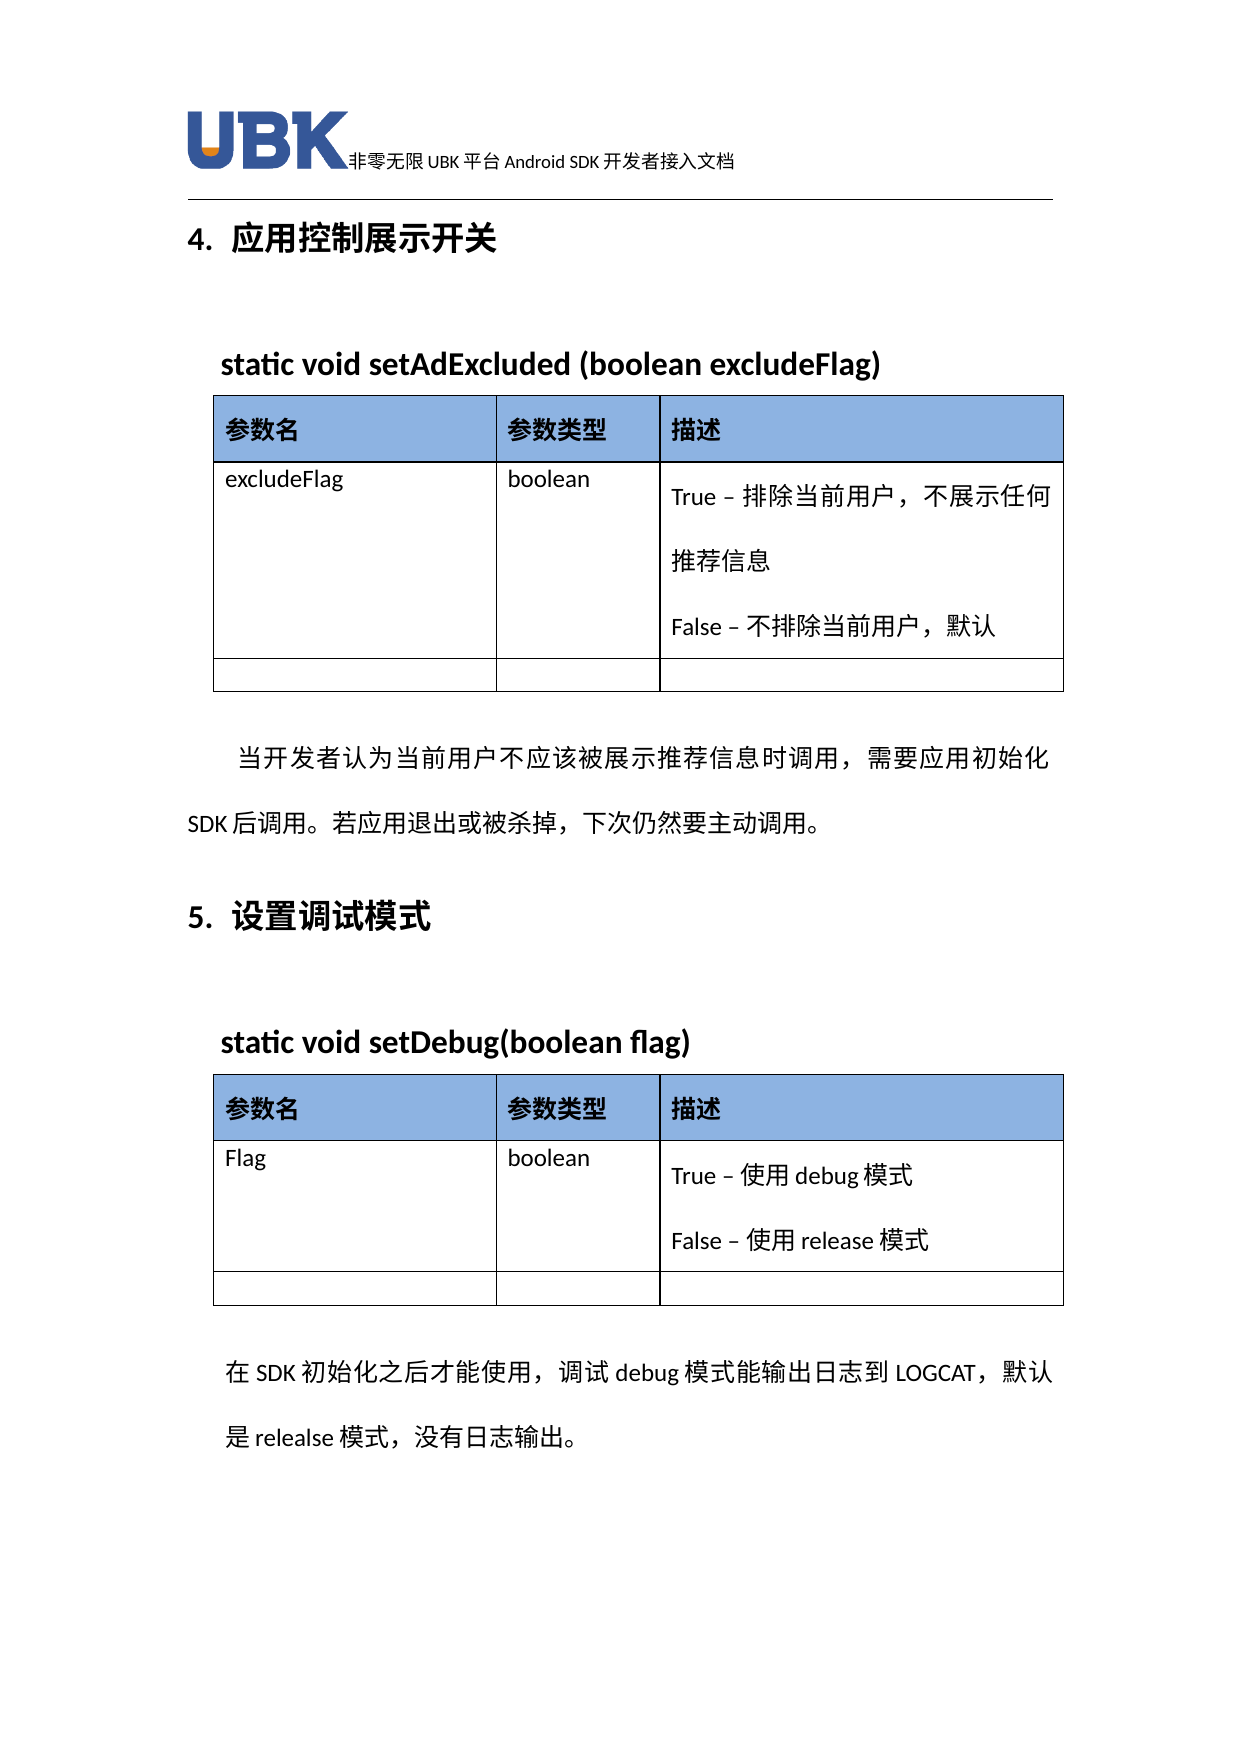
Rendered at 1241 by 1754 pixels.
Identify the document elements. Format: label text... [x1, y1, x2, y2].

list 当开发者认为当前用户不应该被展示推荐信息时调用，需要应用初始化SDK后调用。若应用退出或被杀掉，下次仍然要主动调用。 [187, 724, 1053, 854]
table_cell True – 使用debug模式 False – 使用release模式 [661, 1141, 1063, 1271]
table_cell boolean [497, 463, 659, 657]
picture [187, 111, 349, 169]
text static void setDebug(boolean flag) [187, 1009, 1053, 1074]
table_header 参数名 [214, 1075, 496, 1140]
table_cell [214, 659, 496, 691]
table_header 描述 [661, 396, 1063, 461]
table_cell [661, 659, 1063, 691]
table_header 参数类型 [497, 1075, 659, 1140]
table_cell Flag [214, 1141, 496, 1271]
table_cell excludeFlag [214, 463, 496, 657]
table_cell [214, 1272, 496, 1304]
subtitle 应用控制展示开关 [187, 203, 1053, 268]
table_cell boolean [497, 1141, 659, 1271]
table_header 描述 [661, 1075, 1063, 1140]
table_cell [497, 1272, 659, 1304]
table_header 参数类型 [497, 396, 659, 461]
table_header 参数名 [214, 396, 496, 461]
table_cell True – 排除当前用户，不展示任何推荐信息 False – 不排除当前用户，默认 [661, 463, 1063, 657]
table_cell [661, 1272, 1063, 1304]
text static void setAdExcluded (boolean excludeFlag) [187, 330, 1053, 395]
subtitle 设置调试模式 [187, 882, 1053, 947]
list 在SDK初始化之后才能使用，调试debug模式能输出日志到LOGCAT，默认是relealse模式，没有日志输出。 [225, 1338, 1053, 1468]
table_cell [497, 659, 659, 691]
